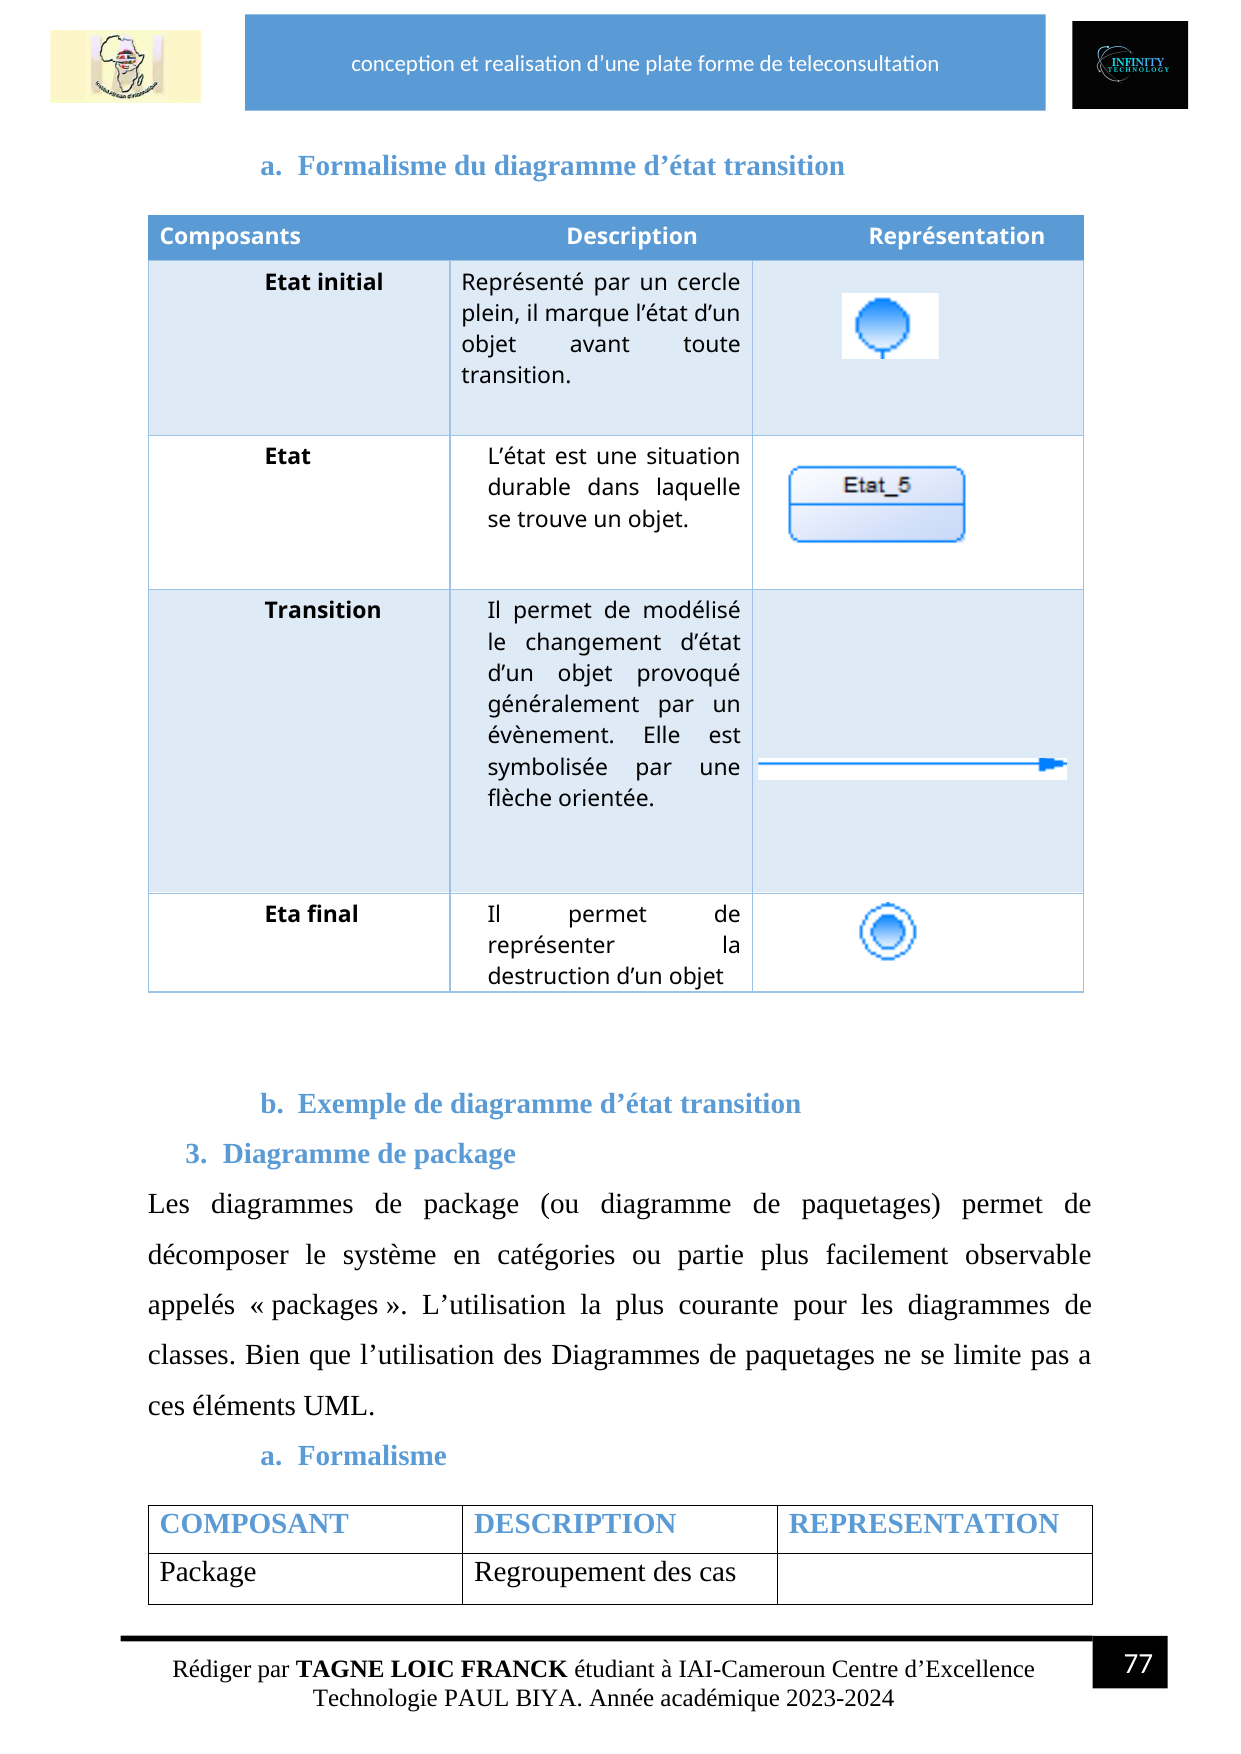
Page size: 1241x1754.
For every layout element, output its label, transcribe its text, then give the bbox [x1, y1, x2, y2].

table_header DESCRIPTION [463, 1506, 777, 1553]
list Formalisme [260, 1438, 1093, 1472]
table_cell [753, 590, 1083, 892]
table_cell [753, 261, 1083, 435]
list Exemple de diagramme d’état transition [260, 1086, 1093, 1119]
table_cell Il permet de modélisé le changement d’état d’un objet provoqué généralement par un évènement. Elle est symbolisée par une flèche orientée. [451, 590, 752, 892]
table_header COMPOSANT [149, 1506, 462, 1553]
table_cell Eta final [149, 894, 449, 991]
picture [841, 293, 939, 359]
picture [774, 458, 978, 554]
picture [50, 30, 202, 103]
list Les diagrammes de package (ou diagramme de paquetages) permet de décomposer le système en catégories ou partie plus facilement observable appelés « packages ». L’utilisation la plus courante pour les diagrammes de classes. Bien que l’utilisation des Diagrammes de paquetages ne se limite pas a ces éléments UML. [148, 1186, 1093, 1421]
list Formalisme du diagramme d’état transition [260, 148, 1093, 181]
table_cell Représenté par un cercle plein, il marque l’état d’un objet avant toute transition. [451, 261, 752, 435]
list Diagramme de package [185, 1136, 1093, 1170]
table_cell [463, 1554, 777, 1604]
table_cell [753, 894, 1083, 991]
picture [1072, 21, 1189, 109]
picture [758, 758, 1068, 780]
table_header Description [451, 216, 752, 260]
table_cell Package [149, 1554, 462, 1604]
table_cell Transition [149, 590, 449, 892]
table_cell Etat initial [149, 261, 449, 435]
table_cell [753, 436, 1083, 589]
table_cell Etat [149, 436, 449, 589]
picture [858, 902, 925, 969]
table_header REPRESENTATION [778, 1506, 1092, 1553]
table_header Représentation [753, 216, 1083, 260]
table_cell L’état est une situation durable dans laquelle se trouve un objet. [451, 436, 752, 589]
table_header Composants [149, 216, 449, 260]
table_cell Il permet de représenter la destruction d’un objet [451, 894, 752, 991]
table_cell [778, 1554, 1092, 1604]
